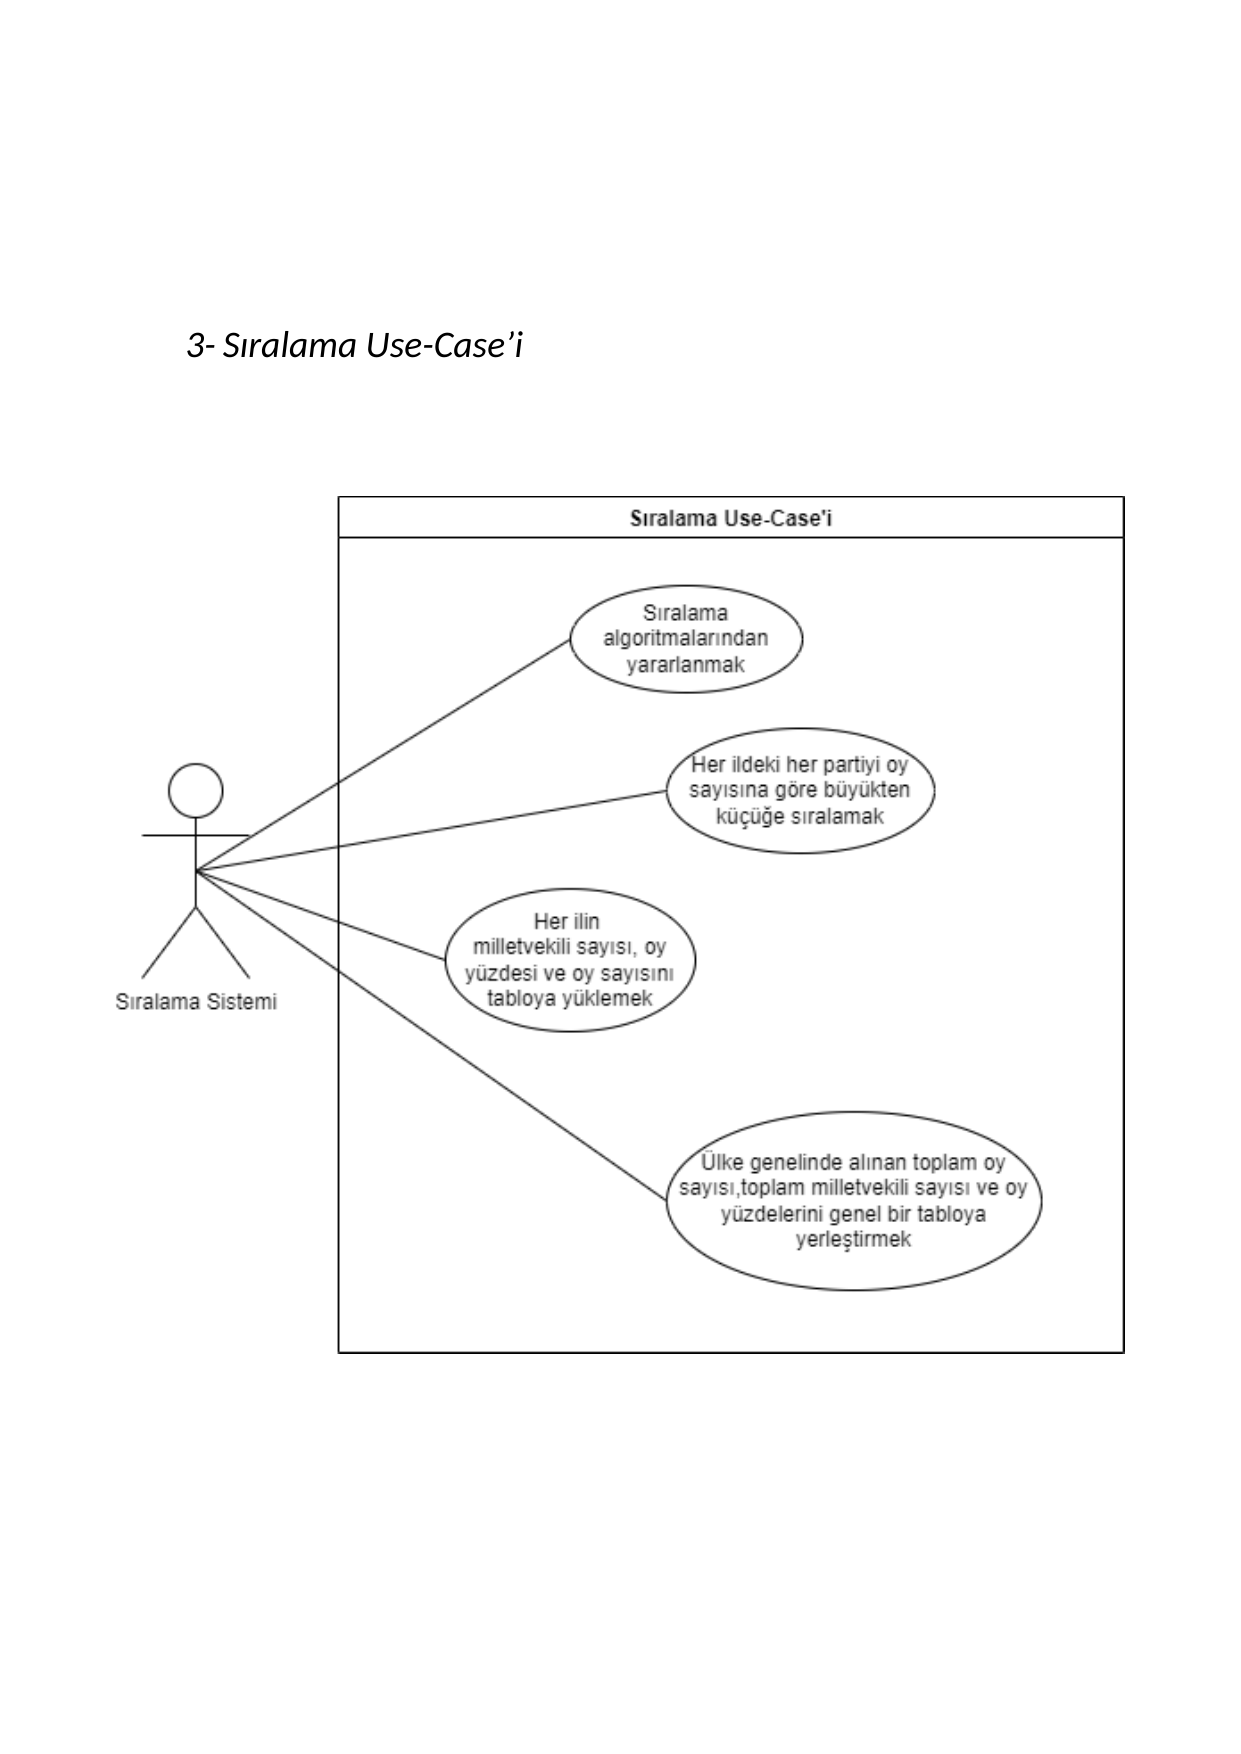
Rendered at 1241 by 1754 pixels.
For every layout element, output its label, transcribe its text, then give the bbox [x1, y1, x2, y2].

list Sıralama Use-Case’i [185, 321, 1093, 366]
picture [115, 496, 1125, 1354]
